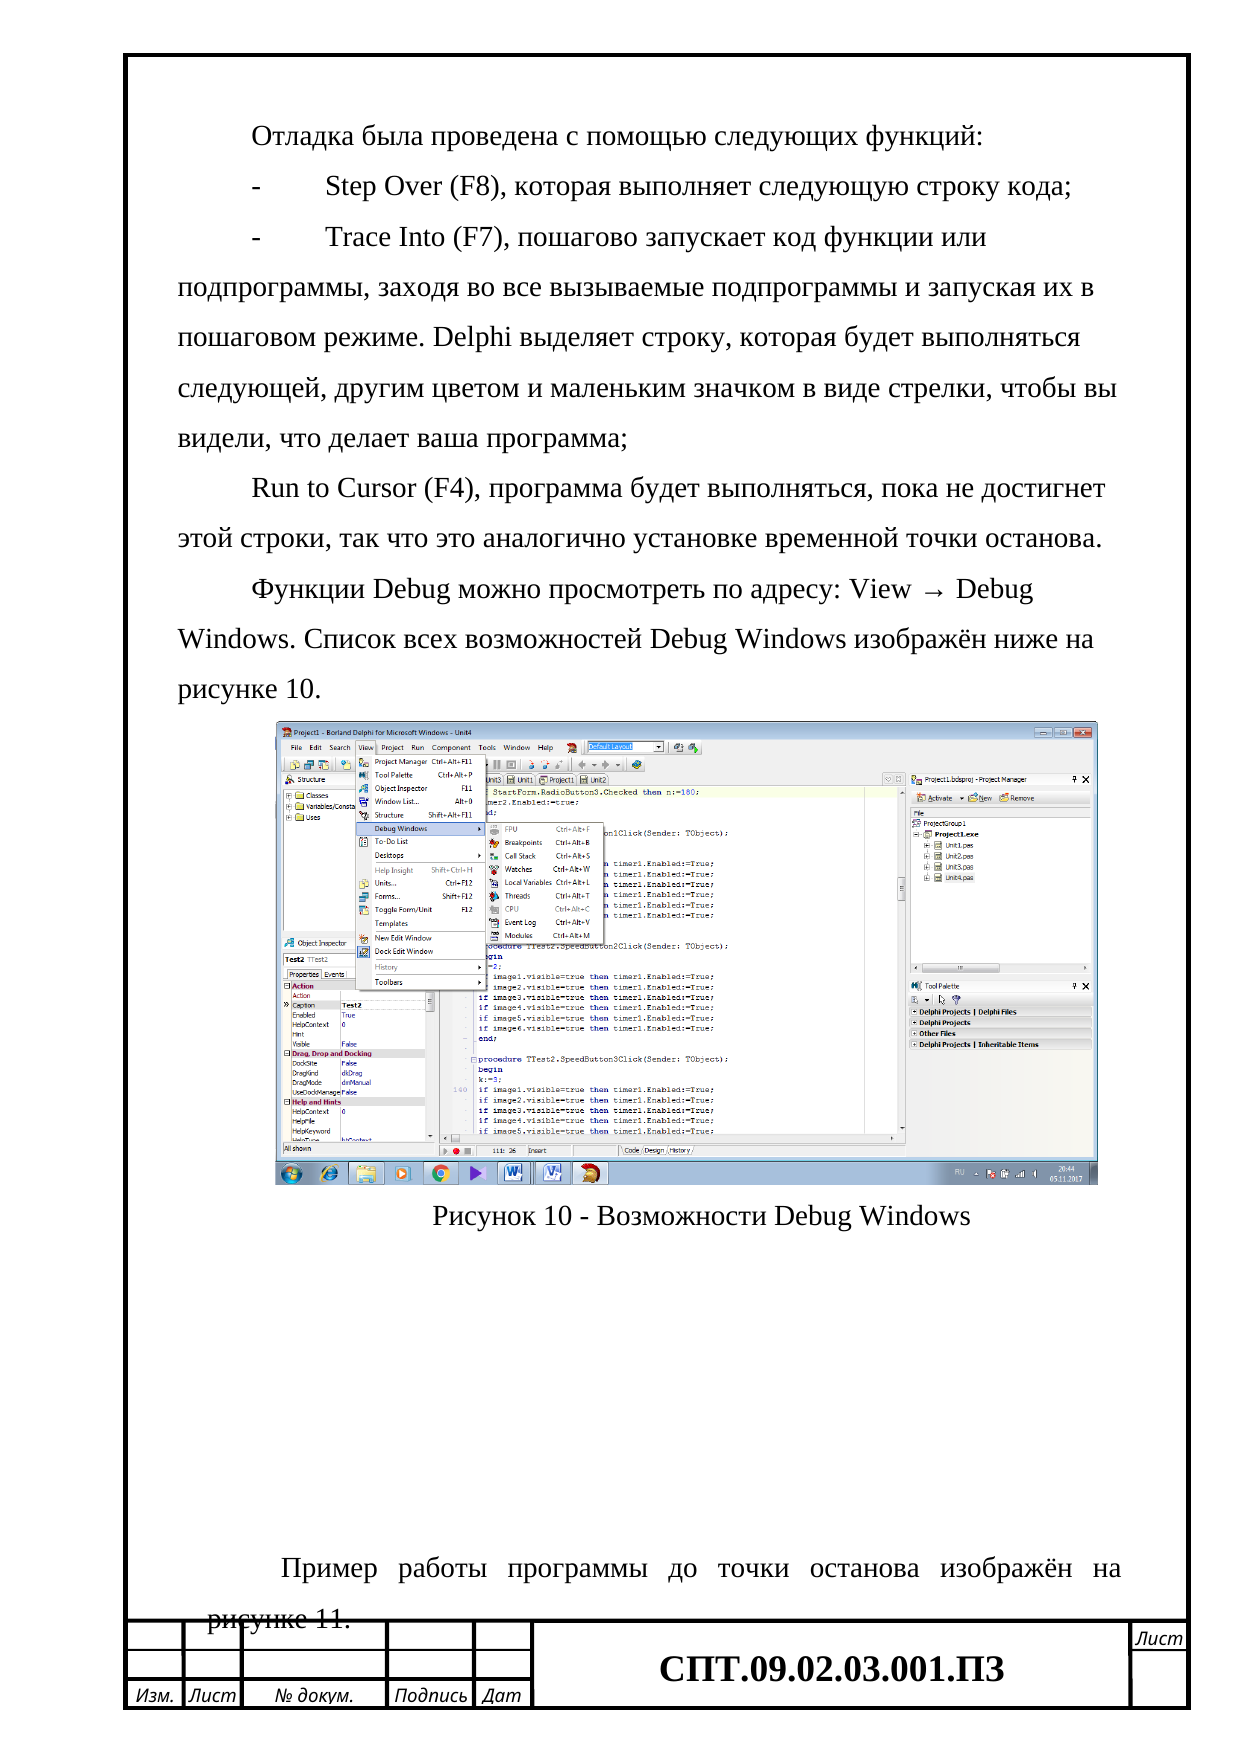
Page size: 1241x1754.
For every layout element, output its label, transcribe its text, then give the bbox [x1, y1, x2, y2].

text - Step Over (F8), которая выполняет следующую строку кода; [177, 168, 1122, 202]
picture [275, 721, 1098, 1185]
text Run to Cursor (F4), программа будет выполняться, пока не достигнет этой строки, так что это аналогично установке временной точки останова. [177, 470, 1122, 554]
text - Trace Into (F7), пошагово запускает код функции или подпрограммы, заходя во все вызываемые подпрограммы и запуская их в пошаговом режиме. Delphi выделяет строку, которая будет выполняться следующей, другим цветом и маленьким значком в виде стрелки, чтобы вы видели, что делает ваша программа; [177, 219, 1122, 453]
text Пример работы программы до точки останова изображён на рисунке 11. [207, 1551, 1122, 1634]
text Функции Debug можно просмотреть по адресу: View → Debug Windows. Список всех возможностей Debug Windows изображён ниже на рисунке 10. [177, 571, 1122, 705]
text Рисунок 10 - Возможности Debug Windows [207, 1198, 1122, 1232]
text Отладка была проведена с помощью следующих функций: [177, 118, 1122, 152]
